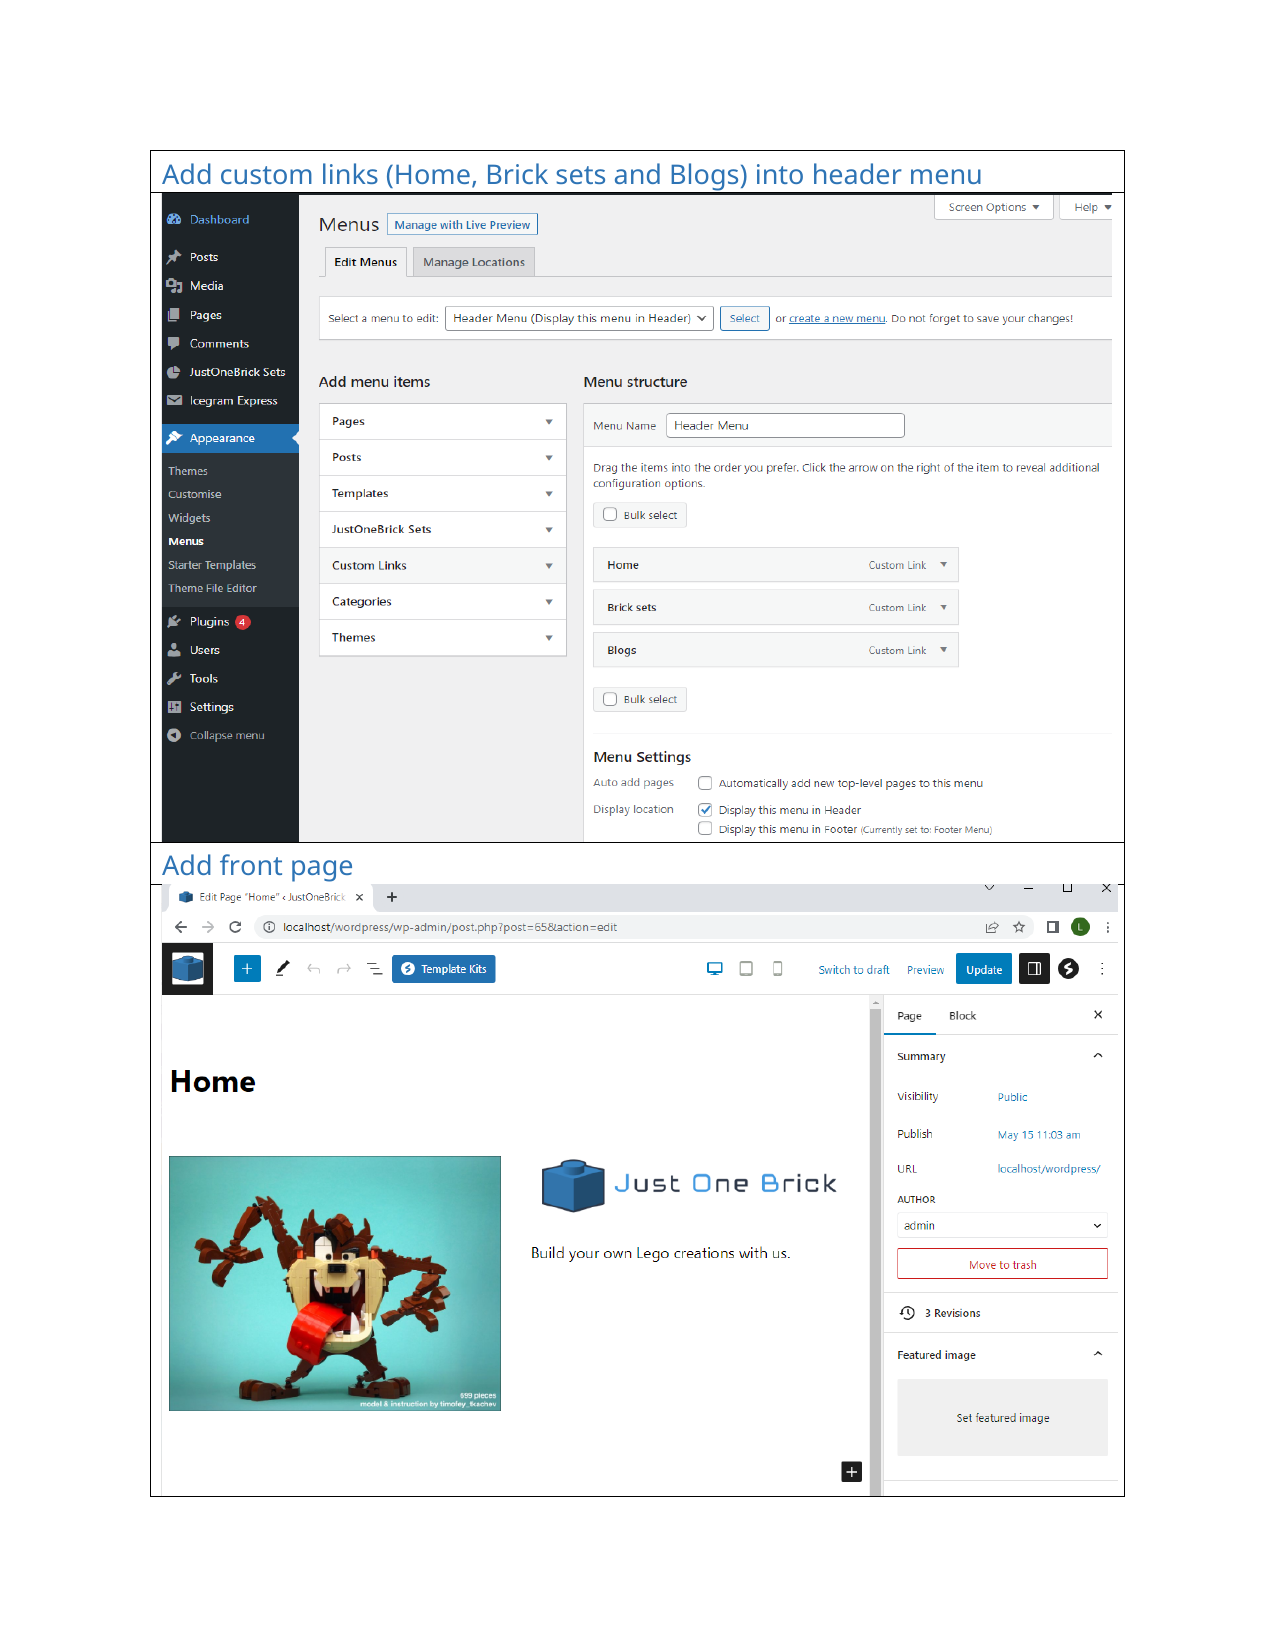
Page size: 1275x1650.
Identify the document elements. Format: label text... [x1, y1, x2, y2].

table_cell Add front page [151, 843, 1124, 884]
table_cell [1118, 885, 1124, 1496]
picture [161, 193, 1112, 842]
picture [161, 884, 1118, 1496]
table_header Add custom links (Home, Brick sets and Blogs) into header menu [151, 151, 1124, 192]
table_cell [1112, 193, 1124, 842]
table_cell [151, 885, 161, 1496]
table_cell [151, 193, 161, 842]
